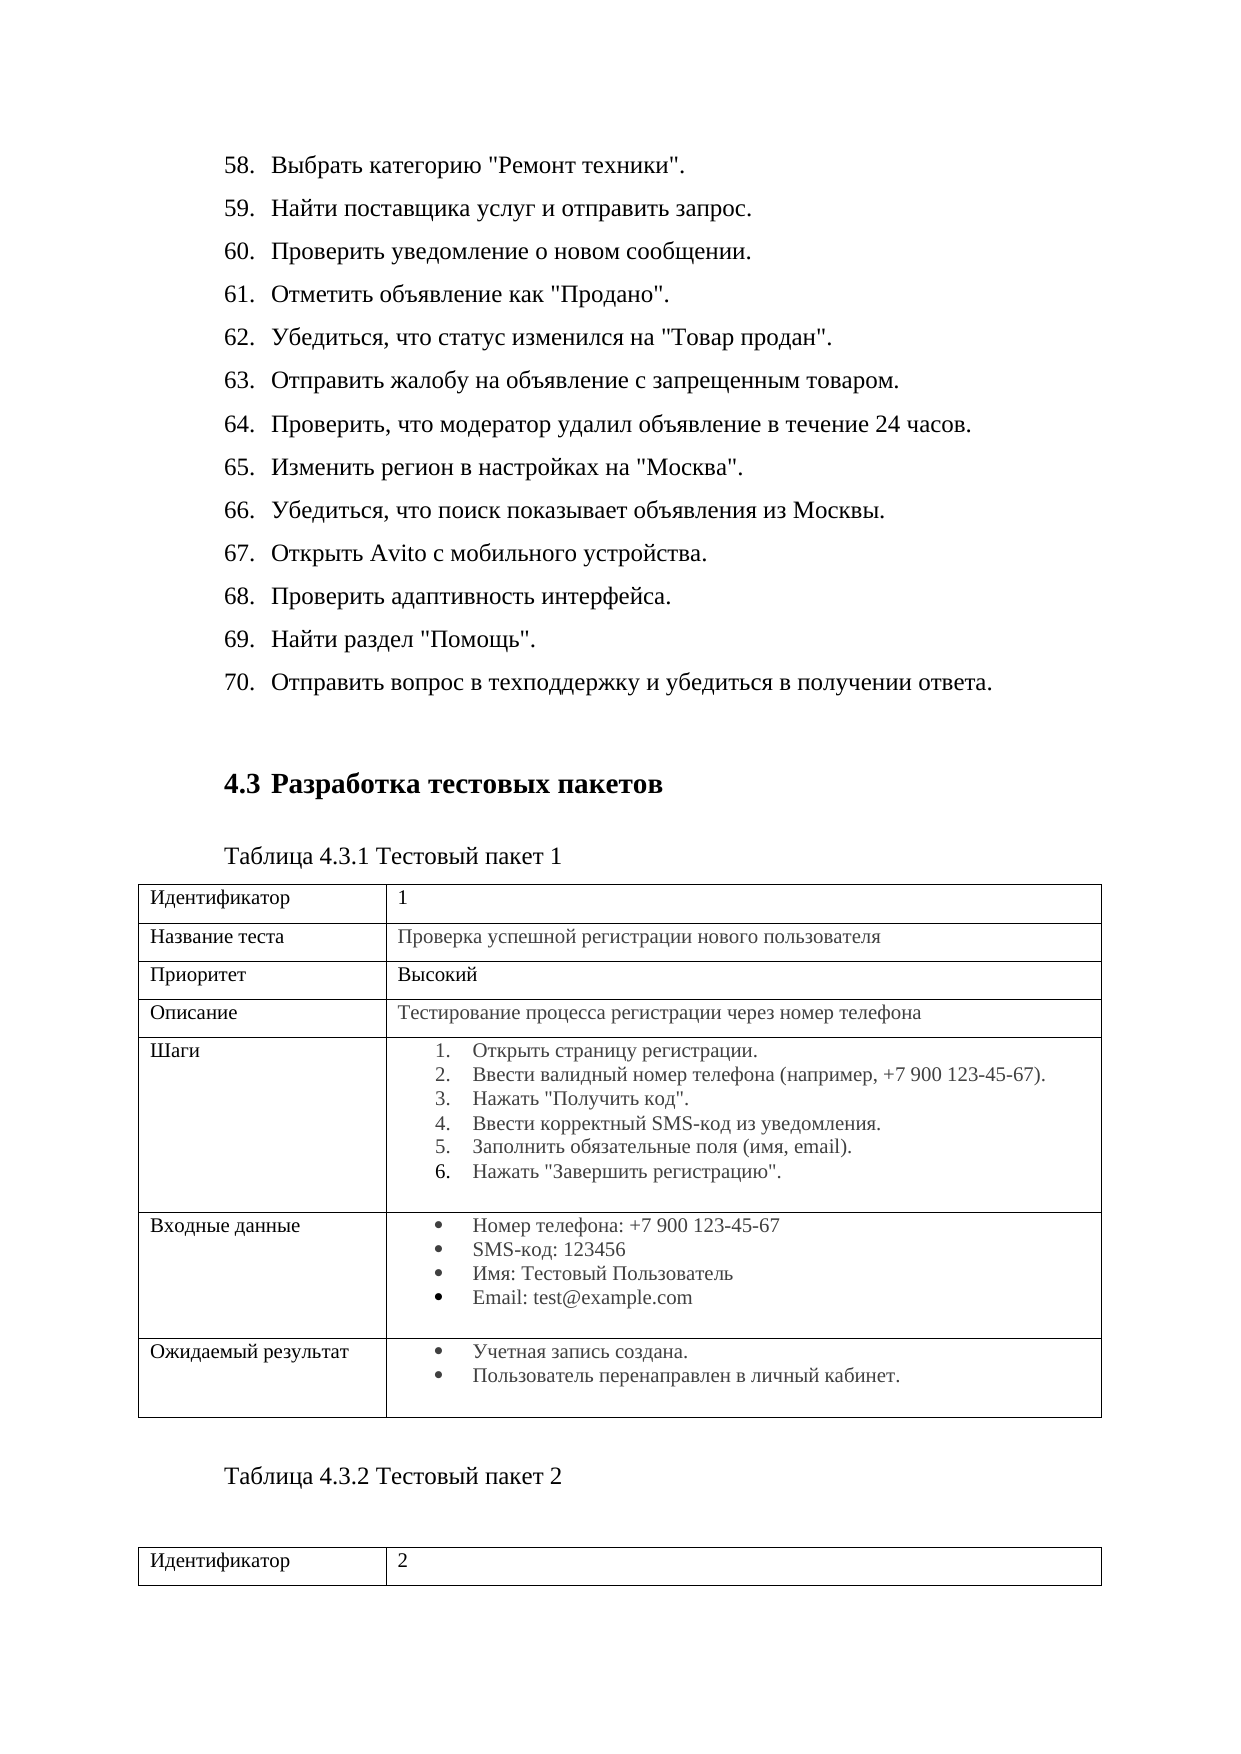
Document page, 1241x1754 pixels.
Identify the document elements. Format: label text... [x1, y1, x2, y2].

table_header 1 [387, 885, 1101, 922]
table_cell Тестирование процесса регистрации через номер телефона [387, 1000, 1101, 1037]
subtitle Разработка тестовых пакетов [224, 766, 1090, 799]
list Проверить адаптивность интерфейса. [224, 581, 1090, 610]
list Изменить регион в настройках на "Москва". [224, 452, 1090, 481]
table_cell Открыть страницу регистрации. Ввести валидный номер телефона (например, +7 900 123-45-67). Нажать "Получить код". Ввести корректный SMS-код из уведомления. Заполнить обязательные поля (имя, email). Нажать "Завершить регистрацию". [387, 1038, 1101, 1212]
table_header 2 [387, 1548, 1101, 1585]
list Отправить жалобу на объявление с запрещенным товаром. [224, 366, 1090, 394]
list Выбрать категорию "Ремонт техники". [224, 150, 1090, 179]
list Отправить вопрос в техподдержку и убедиться в получении ответа. [224, 667, 1090, 696]
table_cell Проверка успешной регистрации нового пользователя [387, 924, 1101, 961]
list Убедиться, что статус изменился на "Товар продан". [224, 322, 1090, 351]
list Найти раздел "Помощь". [224, 624, 1090, 653]
list Проверить, что модератор удалил объявление в течение 24 часов. [224, 409, 1090, 437]
table_cell Высокий [387, 962, 1101, 999]
list Проверить уведомление о новом сообщении. [224, 236, 1090, 265]
list Убедиться, что поиск показывает объявления из Москвы. [224, 495, 1090, 524]
table_header Идентификатор [139, 885, 386, 922]
table_cell Шаги [139, 1038, 386, 1212]
text Таблица 4.3.2 Тестовый пакет 2 [150, 1461, 1090, 1489]
table_cell Учетная запись создана. Пользователь перенаправлен в личный кабинет. [387, 1339, 1101, 1417]
table_header Идентификатор [139, 1548, 386, 1585]
table_cell Описание [139, 1000, 386, 1037]
table_cell Входные данные [139, 1213, 386, 1338]
list Открыть Avito с мобильного устройства. [224, 538, 1090, 567]
table_cell Название теста [139, 924, 386, 961]
list Найти поставщика услуг и отправить запрос. [224, 193, 1090, 222]
table_cell Ожидаемый результат [139, 1339, 386, 1417]
table_cell Приоритет [139, 962, 386, 999]
list Отметить объявление как "Продано". [224, 279, 1090, 308]
text Таблица 4.3.1 Тестовый пакет 1 [150, 841, 1090, 870]
table_cell Номер телефона: +7 900 123-45-67 SMS-код: 123456 Имя: Тестовый Пользователь Email: test@example.com [387, 1213, 1101, 1338]
